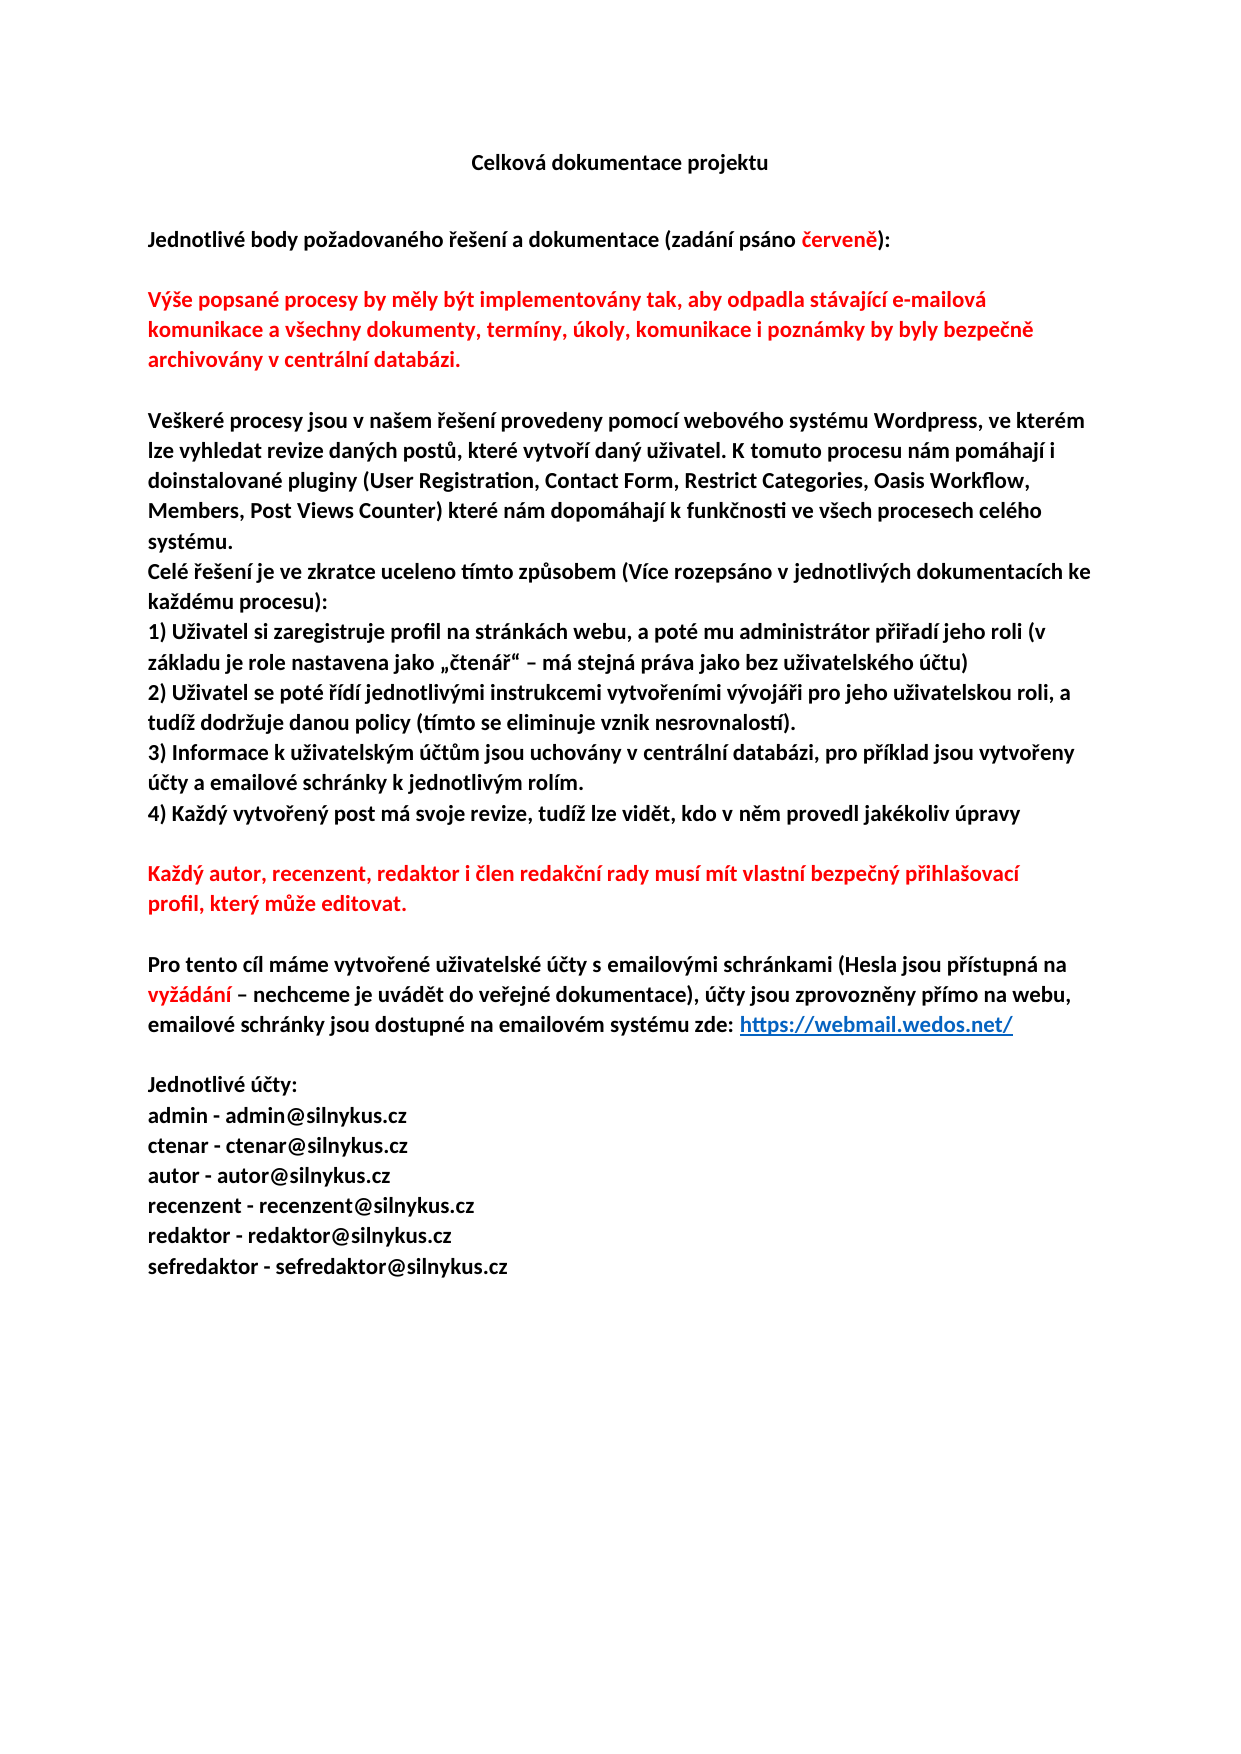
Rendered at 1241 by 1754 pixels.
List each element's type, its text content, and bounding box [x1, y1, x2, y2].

text Jednotlivé body požadovaného řešení a dokumentace (zadání psáno červeně): Výše popsané procesy by měly být implementovány tak, aby odpadla stávající e-mailová komunikace a všechny dokumenty, termíny, úkoly, komunikace i poznámky by byly bezpečně archivovány v centrální databázi. Veškeré procesy jsou v našem řešení provedeny pomocí webového systému Wordpress, ve kterém lze vyhledat revize daných postů, které vytvoří daný uživatel. K tomuto procesu nám pomáhají i doinstalované pluginy (User Registration, Contact Form, Restrict Categories, Oasis Workflow, Members, Post Views Counter) které nám dopomáhají k funkčnosti ve všech procesech celého systému. Celé řešení je ve zkratce uceleno tímto způsobem (Více rozepsáno v jednotlivých dokumentacích ke každému procesu): 1) Uživatel si zaregistruje profil na stránkách webu, a poté mu administrátor přiřadí jeho roli (v základu je role nastavena jako „čtenář“ – má stejná práva jako bez uživatelského účtu) 2) Uživatel se poté řídí jednotlivými instrukcemi vytvořeními vývojáři pro jeho uživatelskou roli, a tudíž dodržuje danou policy (tímto se eliminuje vznik nesrovnalostí). 3) Informace k uživatelským účtům jsou uchovány v centrální databázi, pro příklad jsou vytvořeny účty a emailové schránky k jednotlivým rolím. 4) Každý vytvořený post má svoje revize, tudíž lze vidět, kdo v něm provedl jakékoliv úpravy Každý autor, recenzent, redaktor i člen redakční rady musí mít vlastní bezpečný přihlašovací profil, který může editovat. Pro tento cíl máme vytvořené uživatelské účty s emailovými schránkami (Hesla jsou přístupná na vyžádání – nechceme je uvádět do veřejné dokumentace), účty jsou zprovozněny přímo na webu, emailové schránky jsou dostupné na emailovém systému zde: https://webmail.wedos.net/ Jednotlivé účty: admin - admin@silnykus.cz ctenar - ctenar@silnykus.cz autor - autor@silnykus.cz recenzent - recenzent@silnykus.cz redaktor - redaktor@silnykus.cz sefredaktor - sefredaktor@silnykus.cz [148, 225, 1093, 1280]
text Celková dokumentace projektu [148, 148, 1093, 206]
